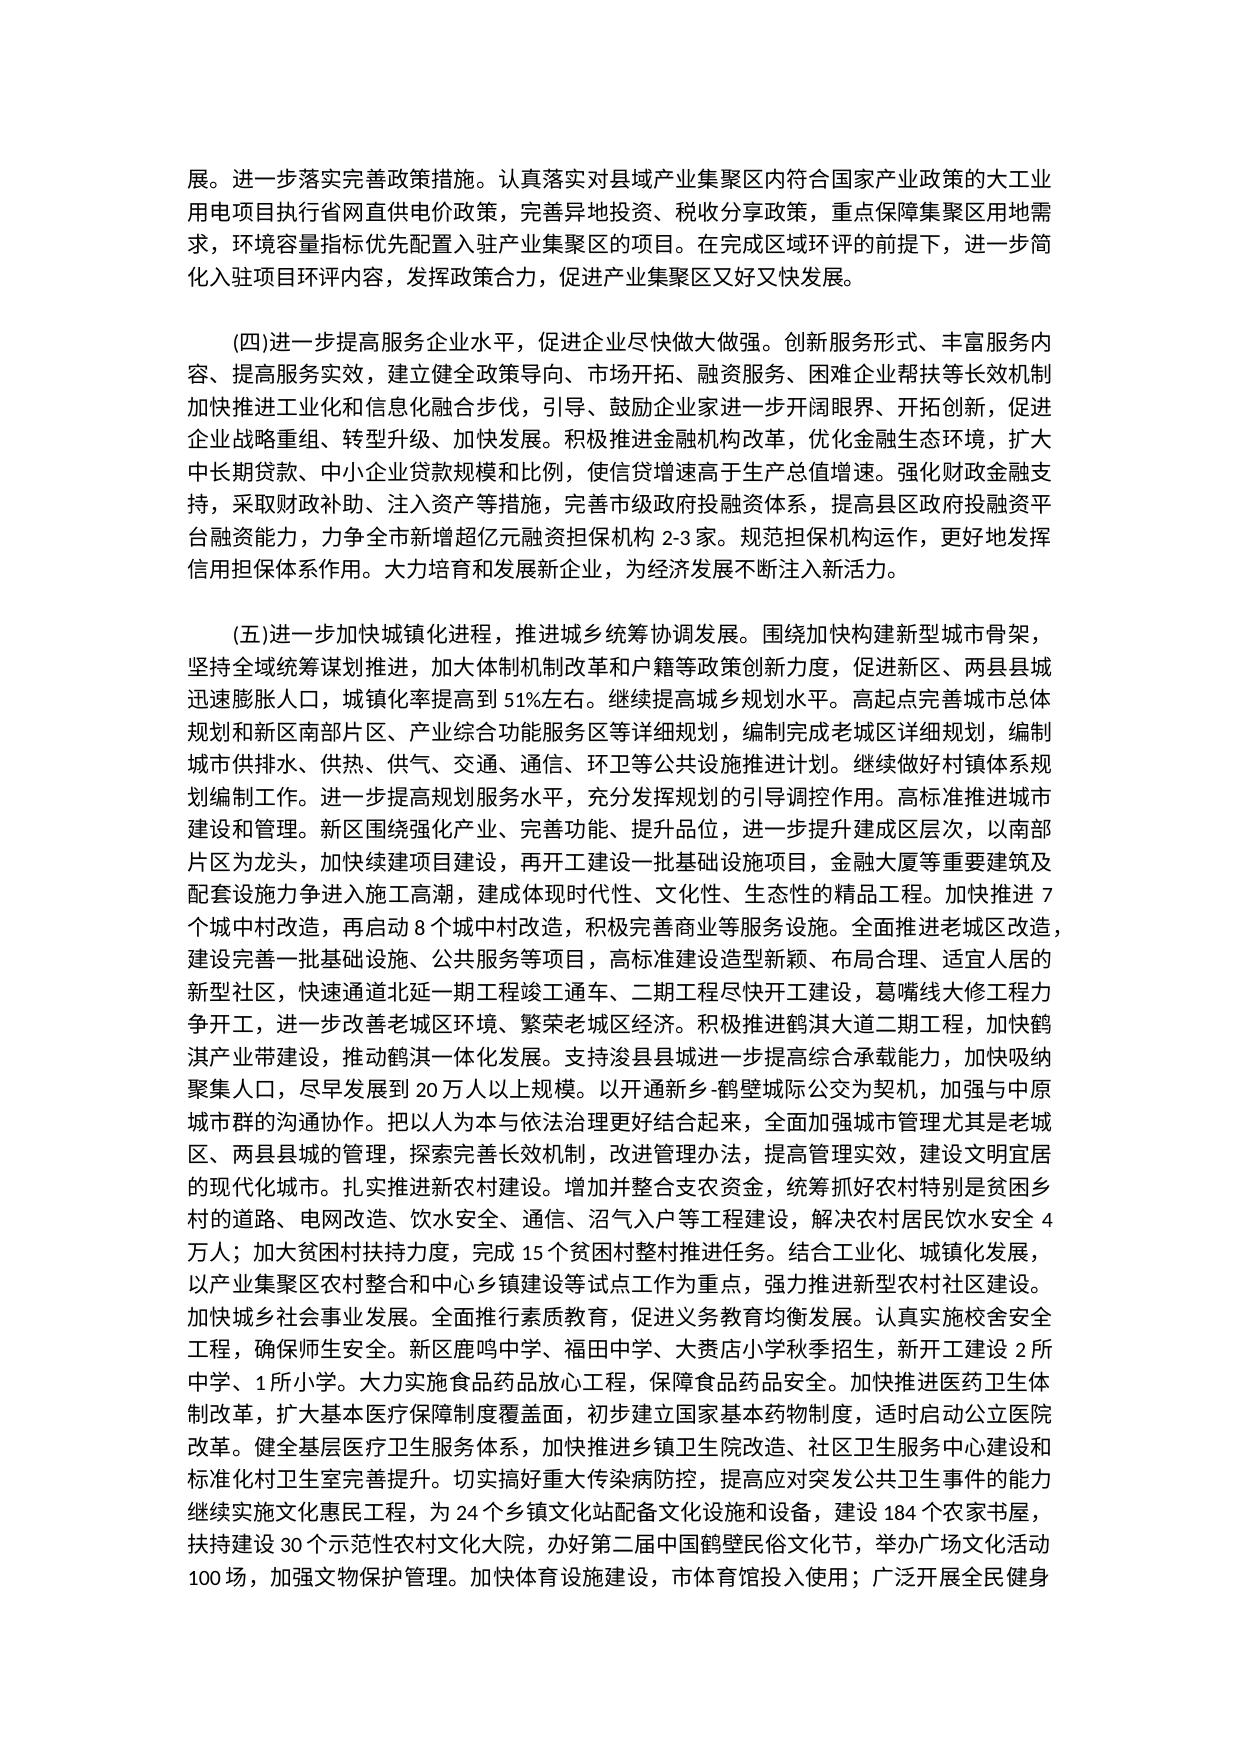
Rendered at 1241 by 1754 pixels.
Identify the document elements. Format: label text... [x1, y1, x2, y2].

text (四)进一步提高服务企业水平，促进企业尽快做大做强。创新服务形式、丰富服务内容、提高服务实效，建立健全政策导向、市场开拓、融资服务、困难企业帮扶等长效机制。加快推进工业化和信息化融合步伐，引导、鼓励企业家进一步开阔眼界、开拓创新，促进企业战略重组、转型升级、加快发展。积极推进金融机构改革，优化金融生态环境，扩大中长期贷款、中小企业贷款规模和比例，使信贷增速高于生产总值增速。强化财政金融支持，采取财政补助、注入资产等措施，完善市级政府投融资体系，提高县区政府投融资平台融资能力，力争全市新增超亿元融资担保机构2-3家。规范担保机构运作，更好地发挥信用担保体系作用。大力培育和发展新企业，为经济发展不断注入新活力。 [187, 324, 1053, 584]
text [187, 617, 1053, 1592]
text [187, 162, 1053, 292]
